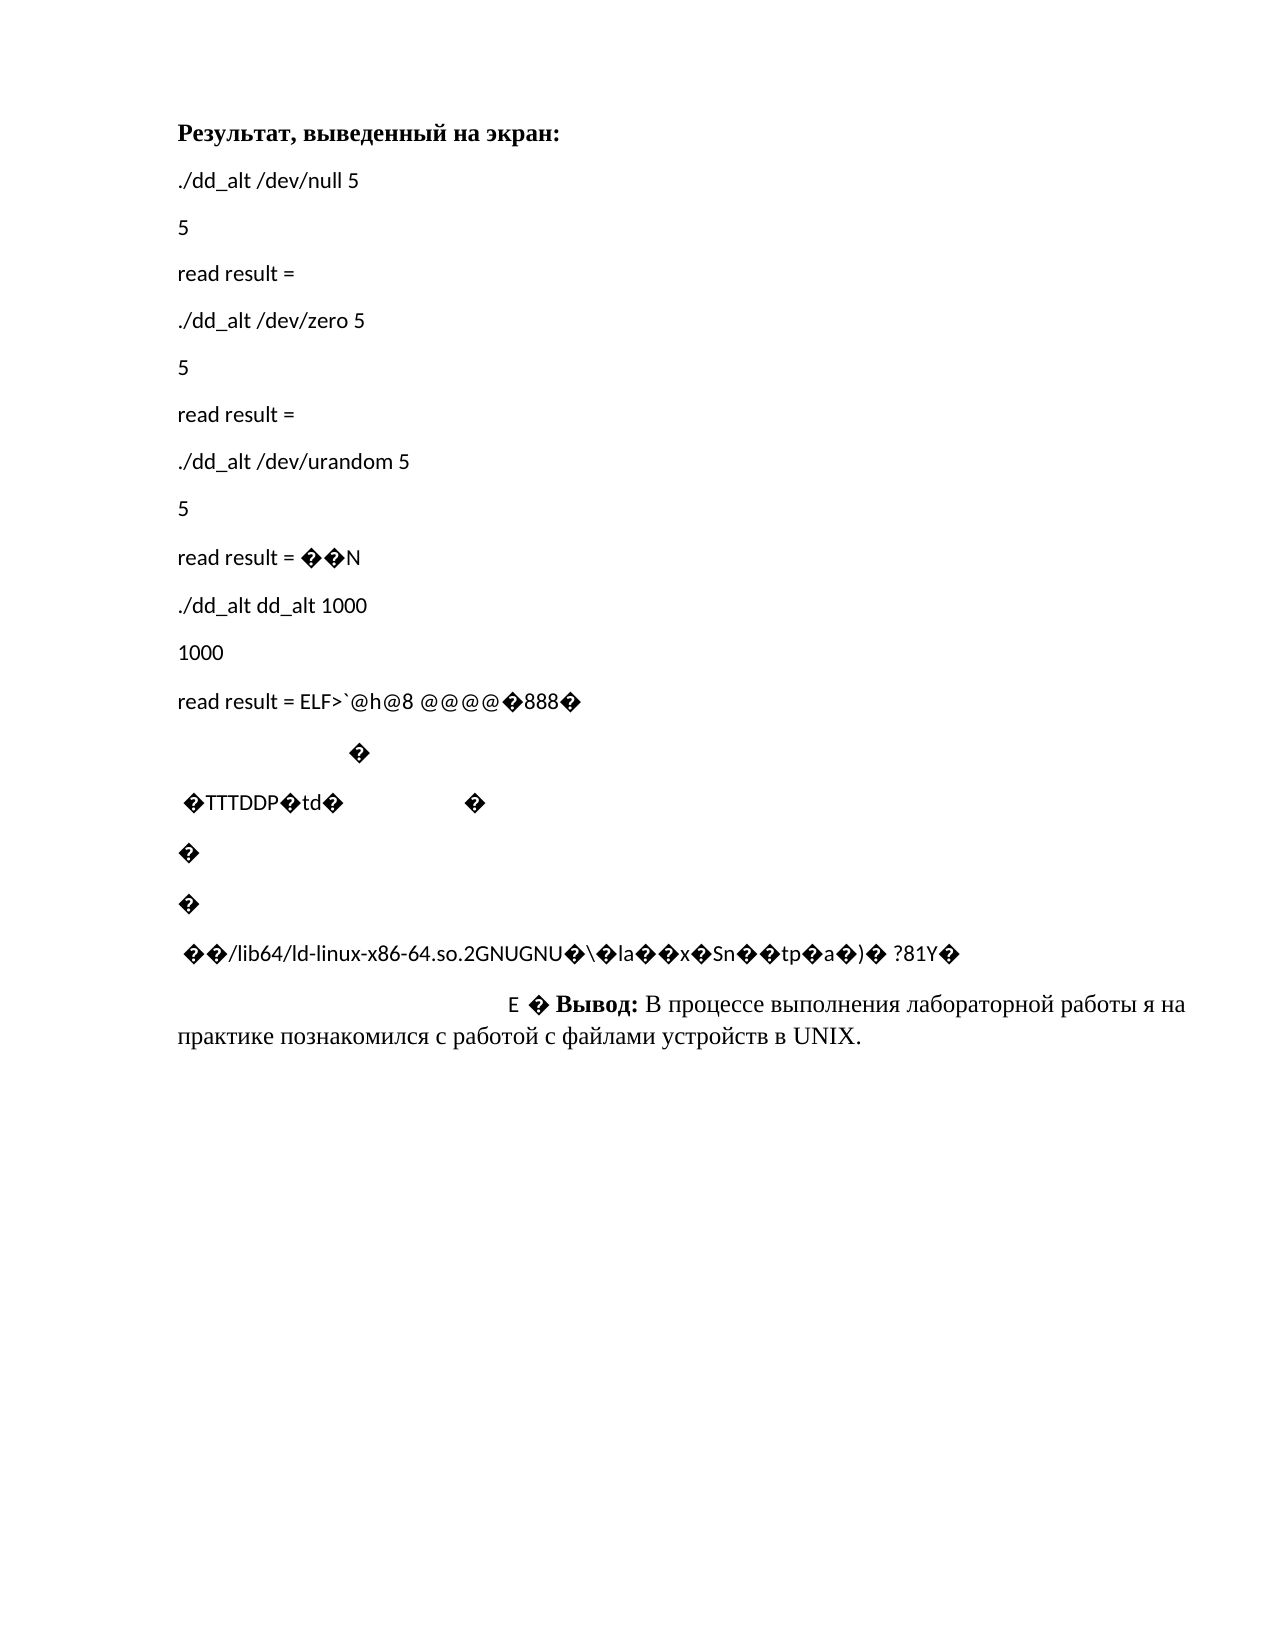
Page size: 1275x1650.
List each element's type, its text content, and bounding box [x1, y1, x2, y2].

text 1000 [177, 638, 1186, 666]
text 5 [177, 213, 1186, 241]
text � [177, 735, 1186, 767]
text ./dd_alt dd_alt 1000 [177, 591, 1186, 619]
text ./dd_alt /dev/zero 5 [177, 306, 1186, 334]
text E� Вывод: В процессе выполнения лабораторной работы я на практике познакомился с работой с файлами устройств в UNIX. [177, 987, 1186, 1050]
text ��/lib64/ld-linux-x86-64.so.2GNUGNU�\�la��x�Sn��tp�a�)� ?81Y� [177, 937, 1186, 968]
text read result = [177, 259, 1186, 288]
text 5 [177, 494, 1186, 522]
text read result = ELF>`@h@8 @@@@�888� [177, 685, 1186, 716]
text �TTTDDP�td� � [177, 786, 1186, 817]
text � [177, 836, 1186, 867]
text ./dd_alt /dev/null 5 [177, 166, 1186, 194]
text read result = [177, 400, 1186, 428]
text Результат, выведенный на экран: [177, 118, 1186, 147]
text � [177, 887, 1186, 918]
text 5 [177, 353, 1186, 381]
text read result = ��N [177, 541, 1186, 572]
text ./dd_alt /dev/urandom 5 [177, 447, 1186, 475]
